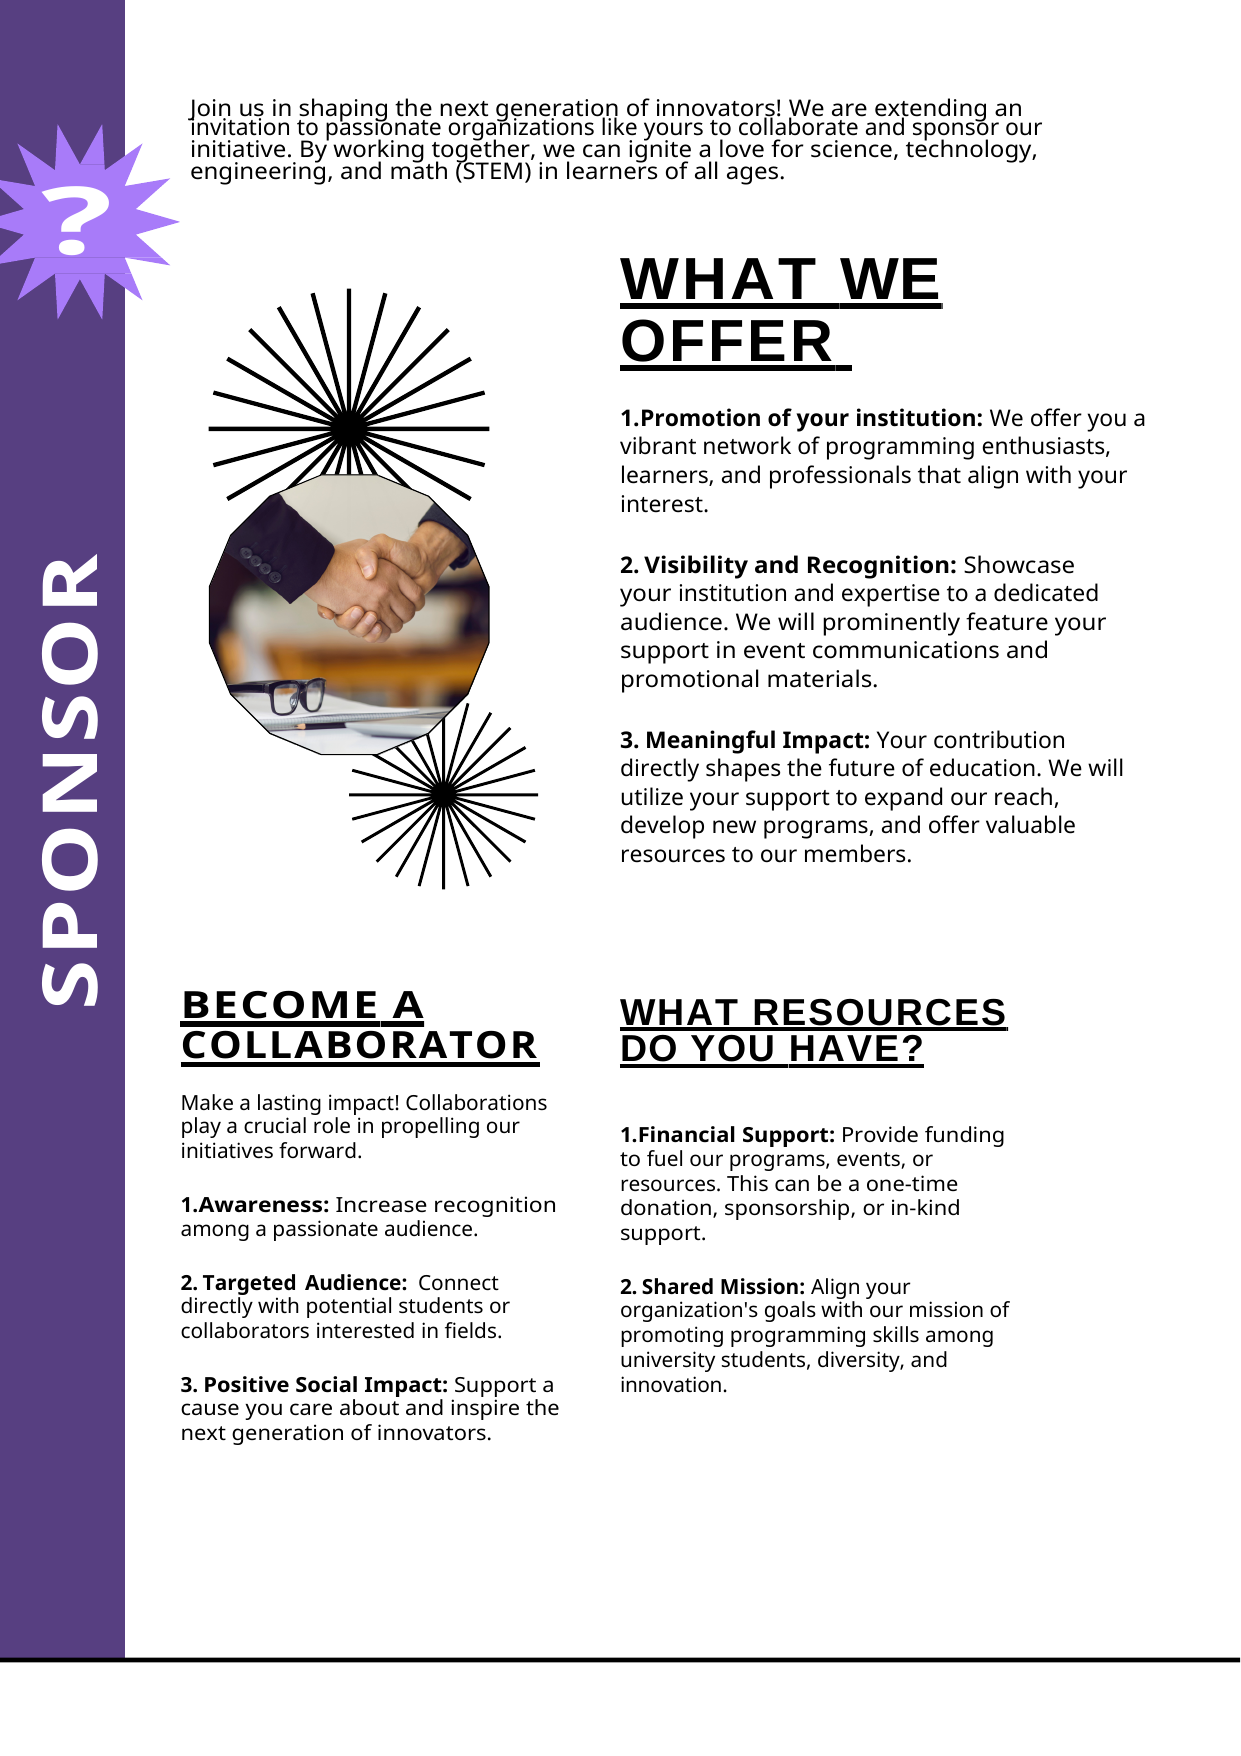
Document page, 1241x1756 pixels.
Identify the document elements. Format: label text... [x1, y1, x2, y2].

text Make a lasting impact! Collaborations play a crucial role in propelling our initiatives forward. [180, 1090, 577, 1165]
list Meaningful Impact: Your contribution directly shapes the future of education. We will utilize your support to expand our reach, develop new programs, and offer valuable resources to our members. [620, 726, 1131, 869]
text COLLABORATOR [180, 1026, 577, 1067]
picture [209, 646, 318, 755]
picture [210, 476, 488, 754]
list Awareness: Increase recognition among a passionate audience. [180, 1193, 564, 1242]
list Shared Mission: Align your organization's goals with our mission of promoting programming skills among university students, diversity, and innovation. [620, 1274, 1047, 1398]
list Promotion of your institution: We offer you a vibrant network of programming enthusiasts, learners, and professionals that align with your interest. [620, 404, 1154, 519]
picture [379, 474, 489, 582]
text WHAT WE OFFER [620, 250, 1078, 374]
picture [209, 474, 319, 583]
list Positive Social Impact: Support a cause you care about and inspire the next generation of innovators. [180, 1372, 570, 1447]
list Targeted Audience: Connect directly with potential students or collaborators interested in fields. [180, 1270, 577, 1344]
list Visibility and Recognition: Showcase your institution and expertise to a dedicated audience. We will prominently feature your support in event communications and promotional materials. [620, 550, 1132, 694]
subtitle WHAT RESOURCES DO YOU HAVE? [620, 995, 1022, 1070]
picture [380, 647, 489, 755]
list Financial Support: Provide funding to fuel our programs, events, or resources. This can be a one-time donation, sponsorship, or in-kind support. [620, 1123, 1029, 1247]
text Join us in shaping the next generation of innovators! We are extending an invitation to passionate organizations like yours to collaborate and sponsor our initiative. By working together, we can ignite a love for science, technology, engineering, and math (STEM) in learners of all ages. [190, 99, 1101, 186]
subtitle BECOME A [180, 986, 577, 1026]
